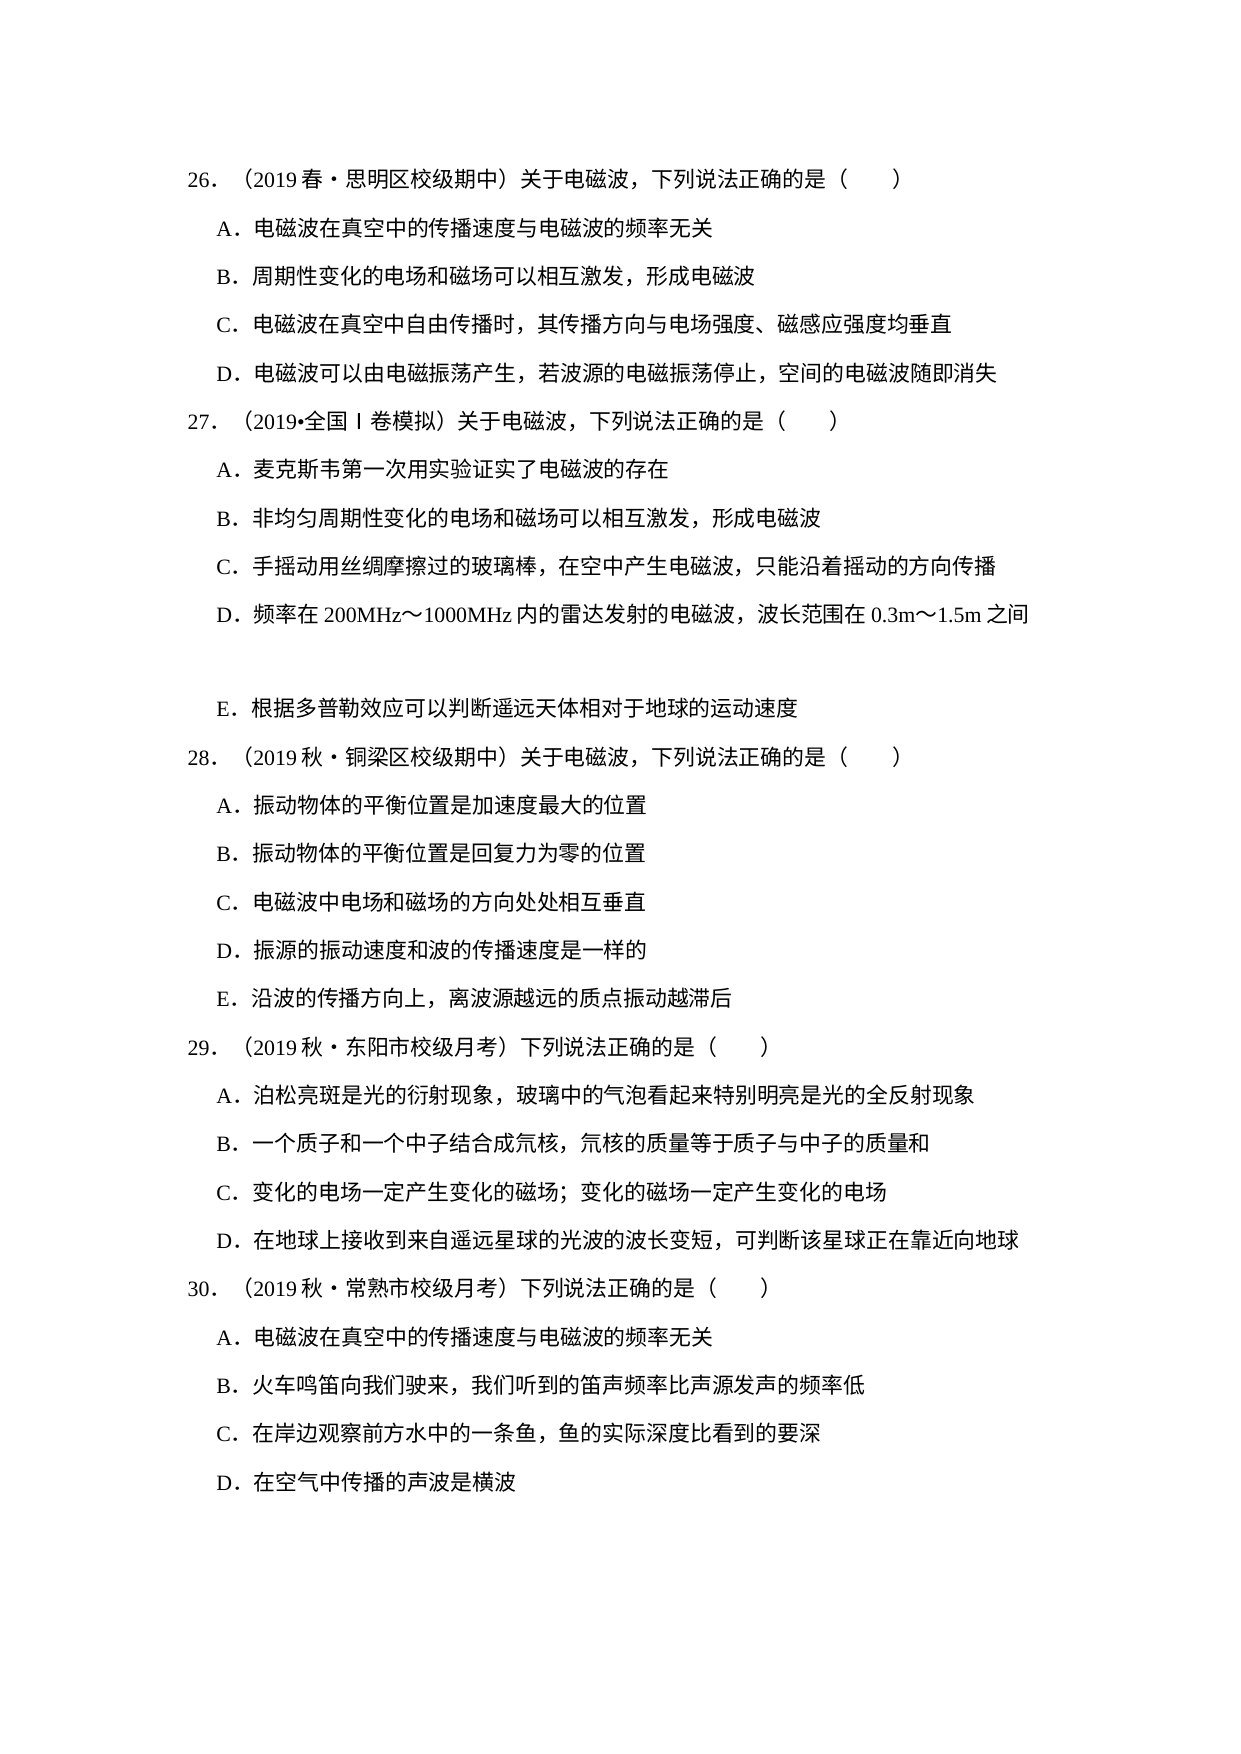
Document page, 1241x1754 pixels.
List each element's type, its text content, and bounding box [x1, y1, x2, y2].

text C．手摇动用丝绸摩擦过的玻璃棒，在空中产生电磁波，只能沿着摇动的方向传播 [187, 549, 1053, 581]
text 29．（2019秋•东阳市校级月考）下列说法正确的是（ ） [187, 1029, 1053, 1062]
text 30．（2019秋•常熟市校级月考）下列说法正确的是（ ） [187, 1271, 1053, 1303]
text B．一个质子和一个中子结合成氘核，氘核的质量等于质子与中子的质量和 [187, 1126, 1053, 1158]
text E．沿波的传播方向上，离波源越远的质点振动越滞后 [187, 981, 1053, 1013]
text D．在空气中传播的声波是横波 [187, 1464, 1053, 1497]
text 26．（2019春•思明区校级期中）关于电磁波，下列说法正确的是（ ） [187, 162, 1053, 194]
text 27．（2019•全国Ⅰ卷模拟）关于电磁波，下列说法正确的是（ ） [187, 404, 1053, 436]
text B．火车鸣笛向我们驶来，我们听到的笛声频率比声源发声的频率低 [187, 1367, 1053, 1400]
text C．电磁波中电场和磁场的方向处处相互垂直 [187, 884, 1053, 917]
text B．非均匀周期性变化的电场和磁场可以相互激发，形成电磁波 [187, 500, 1053, 533]
text C．在岸边观察前方水中的一条鱼，鱼的实际深度比看到的要深 [187, 1416, 1053, 1448]
text A．振动物体的平衡位置是加速度最大的位置 [187, 787, 1053, 820]
text 28．（2019秋•铜梁区校级期中）关于电磁波，下列说法正确的是（ ） [187, 739, 1053, 772]
text D．在地球上接收到来自遥远星球的光波的波长变短，可判断该星球正在靠近向地球 [187, 1222, 1053, 1255]
text C．电磁波在真空中自由传播时，其传播方向与电场强度、磁感应强度均垂直 [187, 307, 1053, 339]
text B．周期性变化的电场和磁场可以相互激发，形成电磁波 [187, 259, 1053, 291]
text D．频率在200MHz～1000MHz内的雷达发射的电磁波，波长范围在0.3m～1.5m之间 [187, 597, 1053, 678]
text E．根据多普勒效应可以判断遥远天体相对于地球的运动速度 [187, 691, 1053, 723]
text A．电磁波在真空中的传播速度与电磁波的频率无关 [187, 210, 1053, 243]
text D．振源的振动速度和波的传播速度是一样的 [187, 932, 1053, 965]
text A．麦克斯韦第一次用实验证实了电磁波的存在 [187, 452, 1053, 484]
text C．变化的电场一定产生变化的磁场；变化的磁场一定产生变化的电场 [187, 1174, 1053, 1207]
text D．电磁波可以由电磁振荡产生，若波源的电磁振荡停止，空间的电磁波随即消失 [187, 355, 1053, 388]
text B．振动物体的平衡位置是回复力为零的位置 [187, 836, 1053, 868]
text A．电磁波在真空中的传播速度与电磁波的频率无关 [187, 1319, 1053, 1352]
text A．泊松亮斑是光的衍射现象，玻璃中的气泡看起来特别明亮是光的全反射现象 [187, 1077, 1053, 1110]
